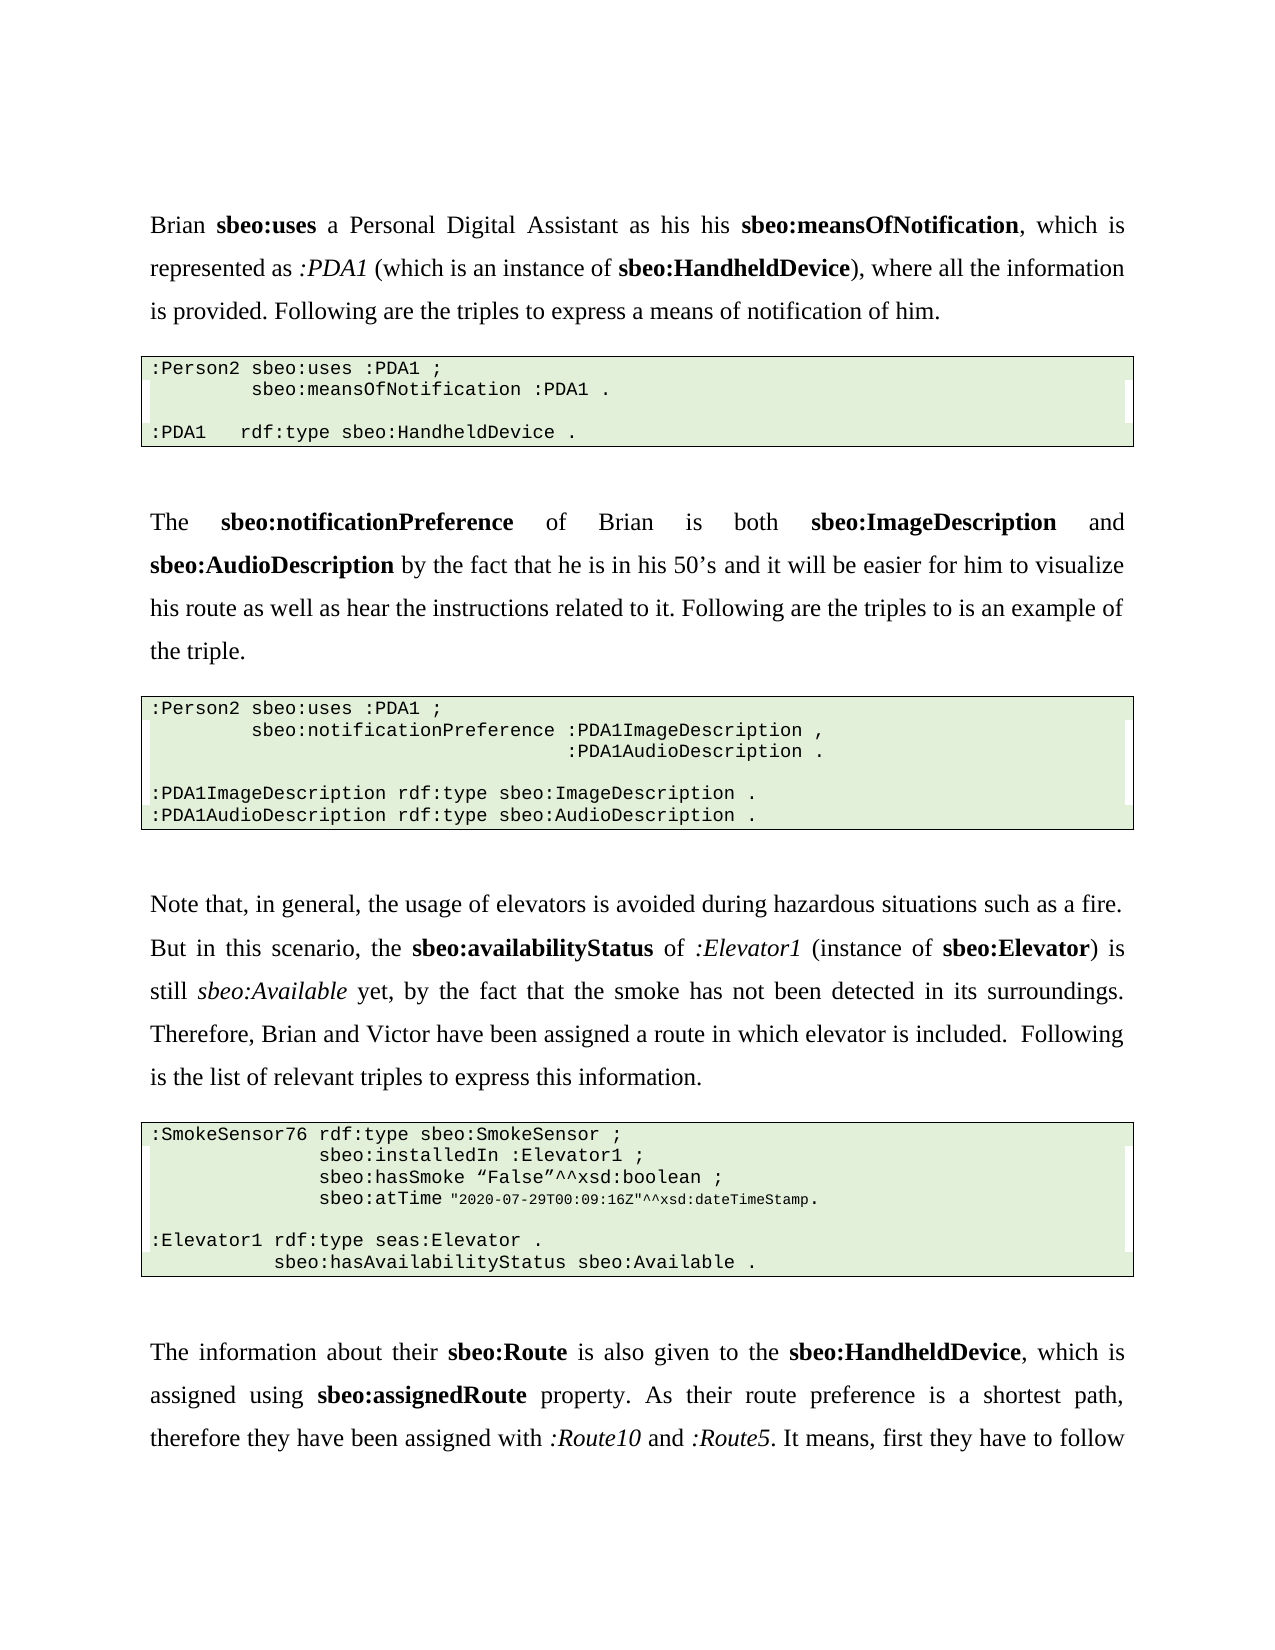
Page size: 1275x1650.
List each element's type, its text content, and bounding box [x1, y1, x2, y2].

text sbeo:installedIn :Elevator1 ; [150, 1146, 1125, 1167]
text Note that, in general, the usage of elevators is avoided during hazardous situations such as a fire. But in this scenario, the sbeo:availabilityStatus of :Elevator1 (instance of sbeo:Elevator) is still sbeo:Available yet, by the fact that the smoke has not been detected in its surroundings. Therefore, Brian and Victor have been assigned a route in which elevator is included. Following is the list of relevant triples to express this information. [150, 889, 1125, 1091]
text :SmokeSensor76 rdf:type sbeo:SmokeSensor ; [142, 1123, 1133, 1146]
text :Elevator1 rdf:type seas:Elevator . [150, 1231, 1125, 1249]
text :Person2 sbeo:uses :PDA1 ; [142, 357, 1133, 380]
text sbeo:hasAvailabilityStatus sbeo:Available . [142, 1249, 1133, 1276]
text :PDA1AudioDescription rdf:type sbeo:AudioDescription . [142, 802, 1133, 829]
text sbeo:atTime "2020-07-29T00:09:16Z"^^xsd:dateTimeStamp. [150, 1189, 1125, 1210]
text Brian sbeo:uses a Personal Digital Assistant as his his sbeo:meansOfNotification, which is represented as :PDA1 (which is an instance of sbeo:HandheldDevice), where all the information is provided. Following are the triples to express a means of notification of him. [150, 210, 1125, 325]
text :PDA1 rdf:type sbeo:HandheldDevice . [142, 419, 1133, 446]
text :PDA1AudioDescription . [150, 742, 1125, 763]
text The sbeo:notificationPreference of Brian is both sbeo:ImageDescription and sbeo:AudioDescription by the fact that he is in his 50’s and it will be easier for him to visualize his route as well as hear the instructions related to it. Following are the triples to is an example of the triple. [150, 507, 1125, 665]
text sbeo:notificationPreference :PDA1ImageDescription , [150, 720, 1125, 742]
text sbeo:hasSmoke “False”^^xsd:boolean ; [150, 1167, 1125, 1189]
text sbeo:meansOfNotification :PDA1 . [150, 380, 1125, 401]
text :Person2 sbeo:uses :PDA1 ; [142, 697, 1133, 720]
text :PDA1ImageDescription rdf:type sbeo:ImageDescription . [150, 784, 1125, 802]
